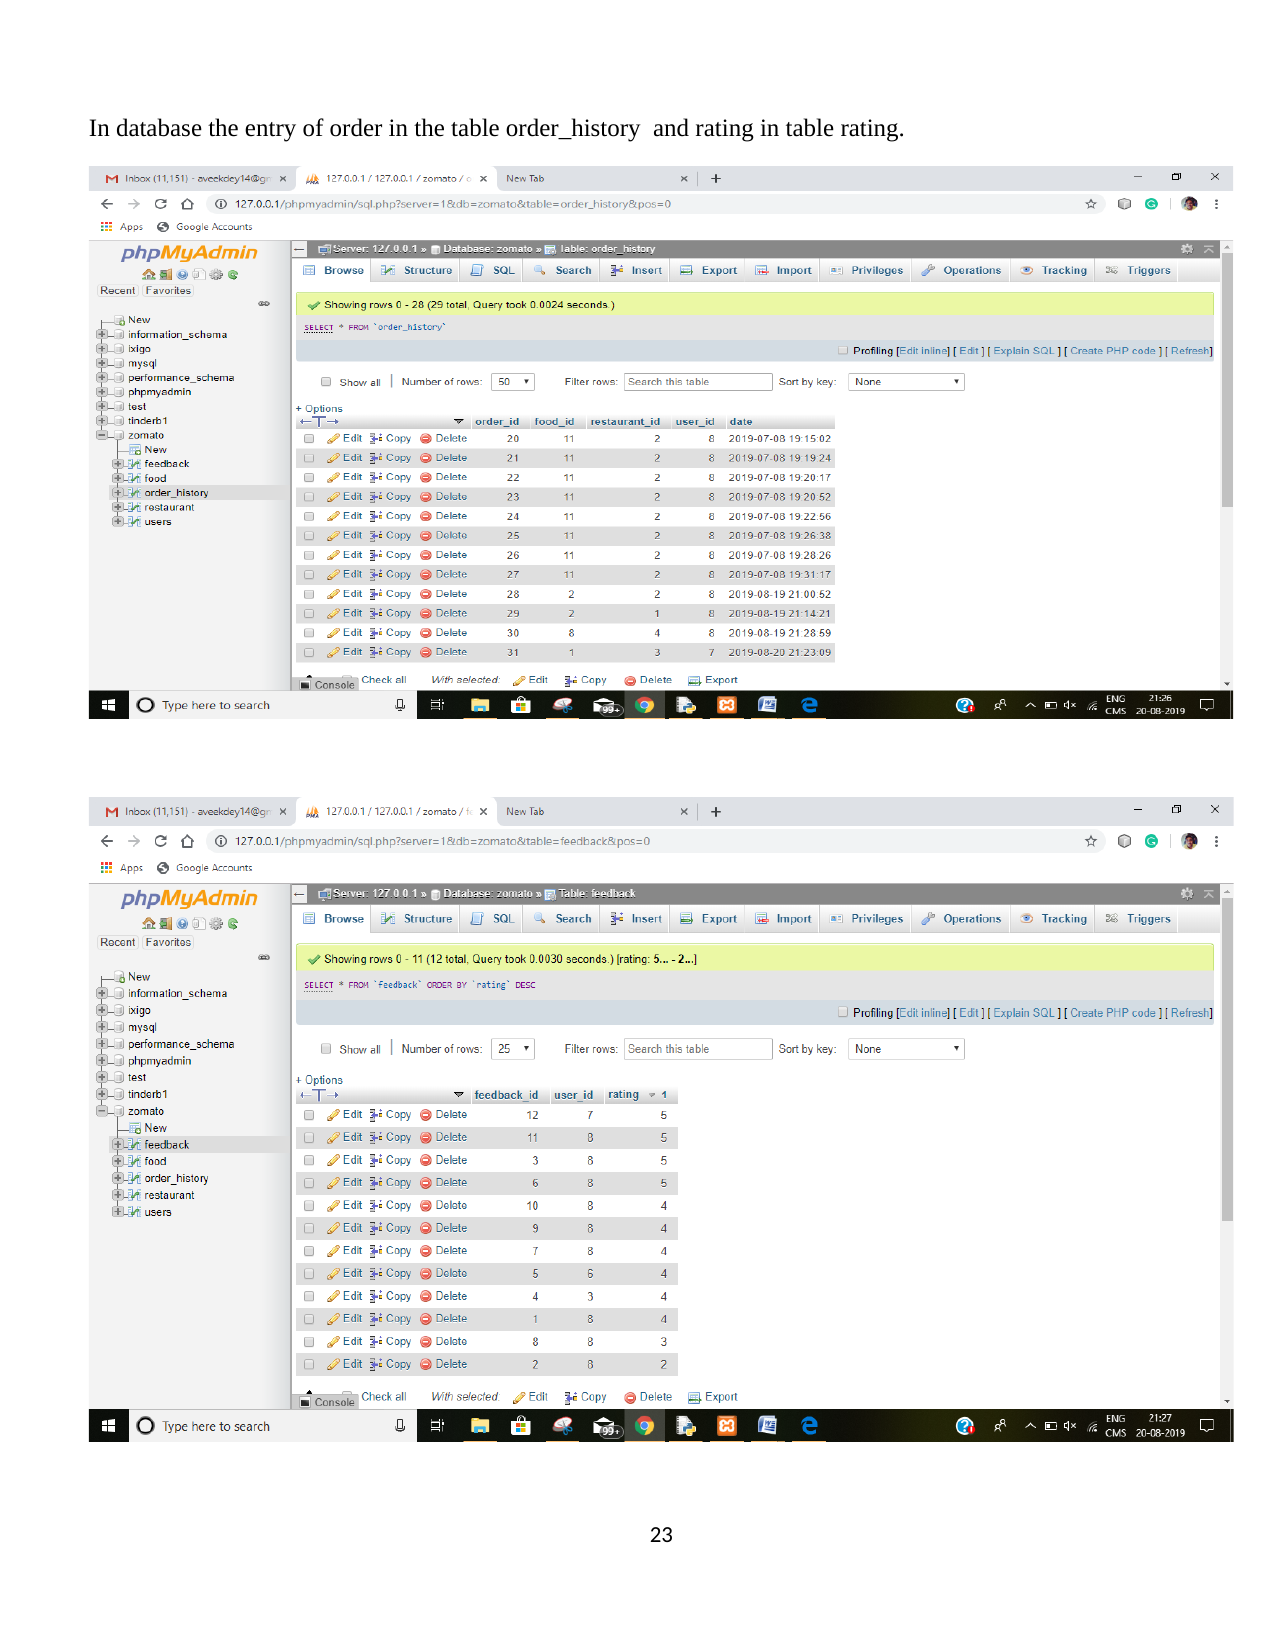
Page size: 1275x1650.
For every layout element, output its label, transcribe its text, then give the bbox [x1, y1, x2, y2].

picture [88, 797, 1234, 1442]
picture [88, 166, 1234, 719]
text In database the entry of order in the table order_history and rating in table rating. [89, 113, 1234, 142]
